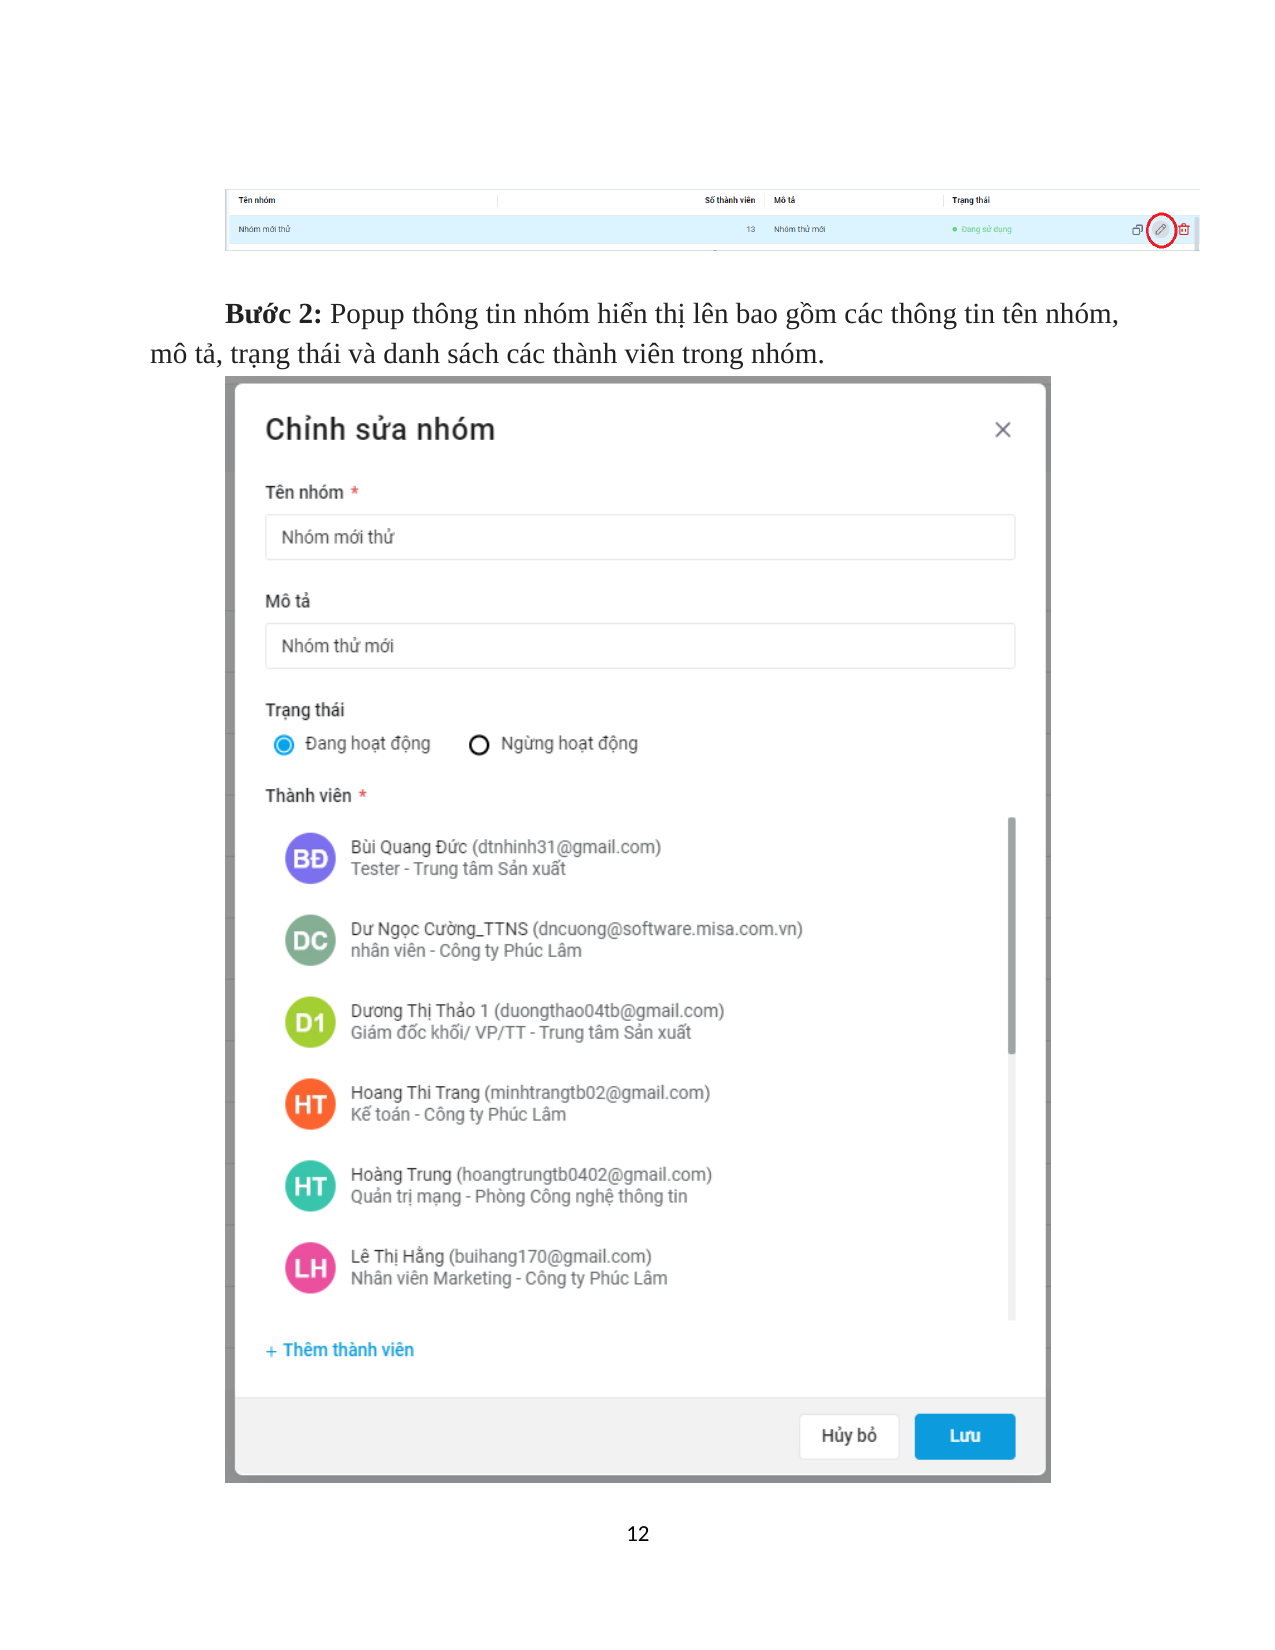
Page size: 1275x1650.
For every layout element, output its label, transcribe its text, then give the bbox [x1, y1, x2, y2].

picture [225, 376, 1051, 1483]
picture [225, 189, 1200, 251]
text Bước 2: Popup thông tin nhóm hiển thị lên bao gồm các thông tin tên nhóm, mô tả, trạng thái và danh sách các thành viên trong nhóm. [150, 296, 1125, 370]
